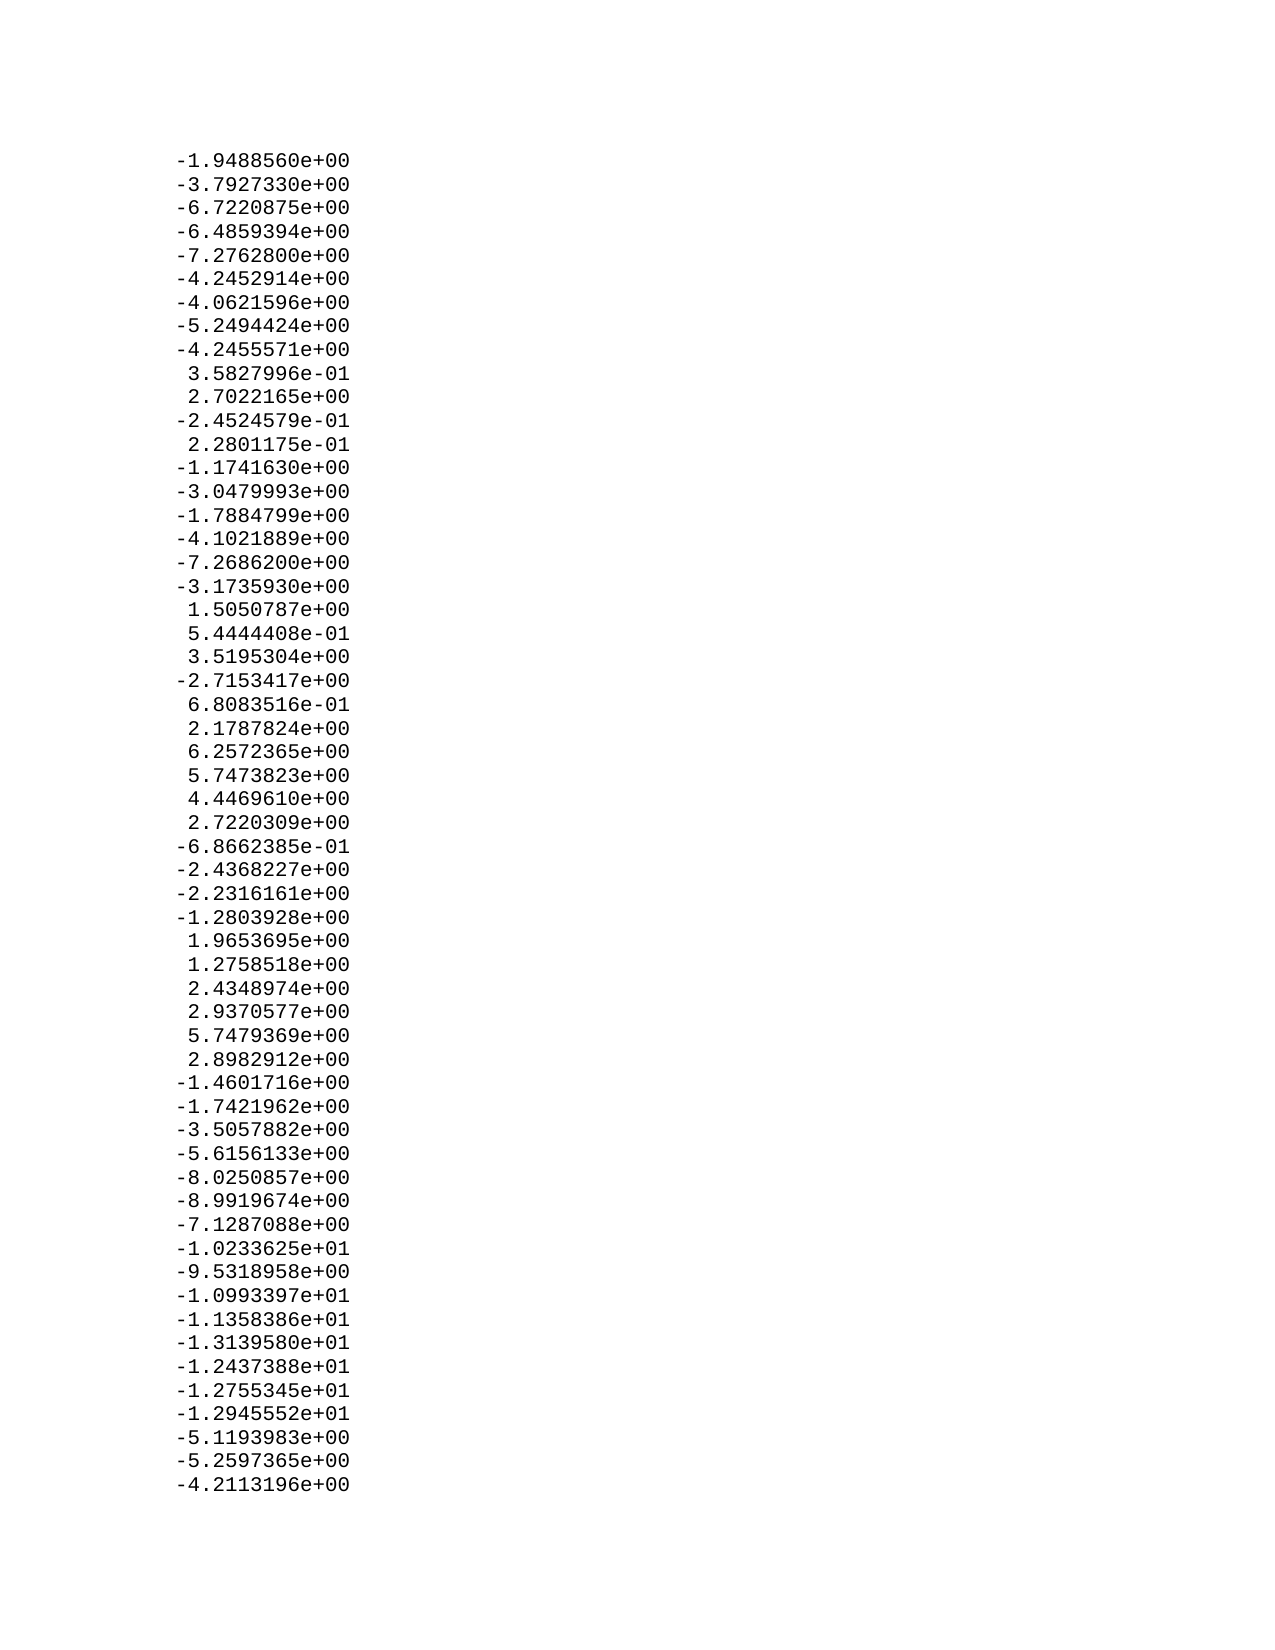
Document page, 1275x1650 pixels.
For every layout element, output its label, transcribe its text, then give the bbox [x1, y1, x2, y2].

text -8.9919674e+00 [150, 1190, 1125, 1214]
text -2.4368227e+00 [150, 859, 1125, 883]
text 2.9370577e+00 [150, 1001, 1125, 1025]
text -7.1287088e+00 [150, 1214, 1125, 1238]
text -5.6156133e+00 [150, 1143, 1125, 1167]
text 5.7473823e+00 [150, 765, 1125, 788]
text -1.7421962e+00 [150, 1096, 1125, 1119]
text -1.2755345e+01 [150, 1379, 1125, 1403]
text -5.2597365e+00 [150, 1451, 1125, 1474]
text -3.1735930e+00 [150, 576, 1125, 599]
text -1.2437388e+01 [150, 1356, 1125, 1379]
text 2.2801175e-01 [150, 434, 1125, 457]
text -5.2494424e+00 [150, 316, 1125, 339]
text 1.2758518e+00 [150, 954, 1125, 978]
text -1.3139580e+01 [150, 1332, 1125, 1356]
text -1.0233625e+01 [150, 1238, 1125, 1261]
text -4.2455571e+00 [150, 339, 1125, 363]
text -6.4859394e+00 [150, 221, 1125, 244]
text -1.4601716e+00 [150, 1072, 1125, 1096]
text -6.7220875e+00 [150, 197, 1125, 221]
text 5.7479369e+00 [150, 1025, 1125, 1048]
text -6.8662385e-01 [150, 836, 1125, 859]
text -7.2686200e+00 [150, 552, 1125, 576]
text -5.1193983e+00 [150, 1427, 1125, 1451]
text 2.7220309e+00 [150, 812, 1125, 836]
text -3.7927330e+00 [150, 174, 1125, 197]
text -1.1741630e+00 [150, 457, 1125, 481]
text -2.2316161e+00 [150, 883, 1125, 907]
text 1.9653695e+00 [150, 930, 1125, 954]
text -7.2762800e+00 [150, 244, 1125, 268]
text -1.0993397e+01 [150, 1285, 1125, 1309]
text -1.7884799e+00 [150, 505, 1125, 528]
text -1.2945552e+01 [150, 1403, 1125, 1427]
text 2.1787824e+00 [150, 717, 1125, 741]
text -3.0479993e+00 [150, 481, 1125, 505]
text 3.5195304e+00 [150, 647, 1125, 670]
text -4.0621596e+00 [150, 292, 1125, 316]
text -4.2113196e+00 [150, 1474, 1125, 1498]
text 2.4348974e+00 [150, 978, 1125, 1001]
text 5.4444408e-01 [150, 623, 1125, 647]
text -8.0250857e+00 [150, 1167, 1125, 1190]
text 2.7022165e+00 [150, 386, 1125, 410]
text 1.5050787e+00 [150, 599, 1125, 623]
text 3.5827996e-01 [150, 363, 1125, 386]
text 2.8982912e+00 [150, 1048, 1125, 1072]
text 4.4469610e+00 [150, 788, 1125, 812]
text 6.2572365e+00 [150, 741, 1125, 765]
text -3.5057882e+00 [150, 1119, 1125, 1143]
text -1.2803928e+00 [150, 907, 1125, 930]
text -4.1021889e+00 [150, 528, 1125, 552]
text -1.9488560e+00 [150, 150, 1125, 174]
text -1.1358386e+01 [150, 1309, 1125, 1332]
text -9.5318958e+00 [150, 1261, 1125, 1285]
text 6.8083516e-01 [150, 694, 1125, 717]
text -4.2452914e+00 [150, 268, 1125, 292]
text -2.7153417e+00 [150, 670, 1125, 694]
text -2.4524579e-01 [150, 410, 1125, 434]
